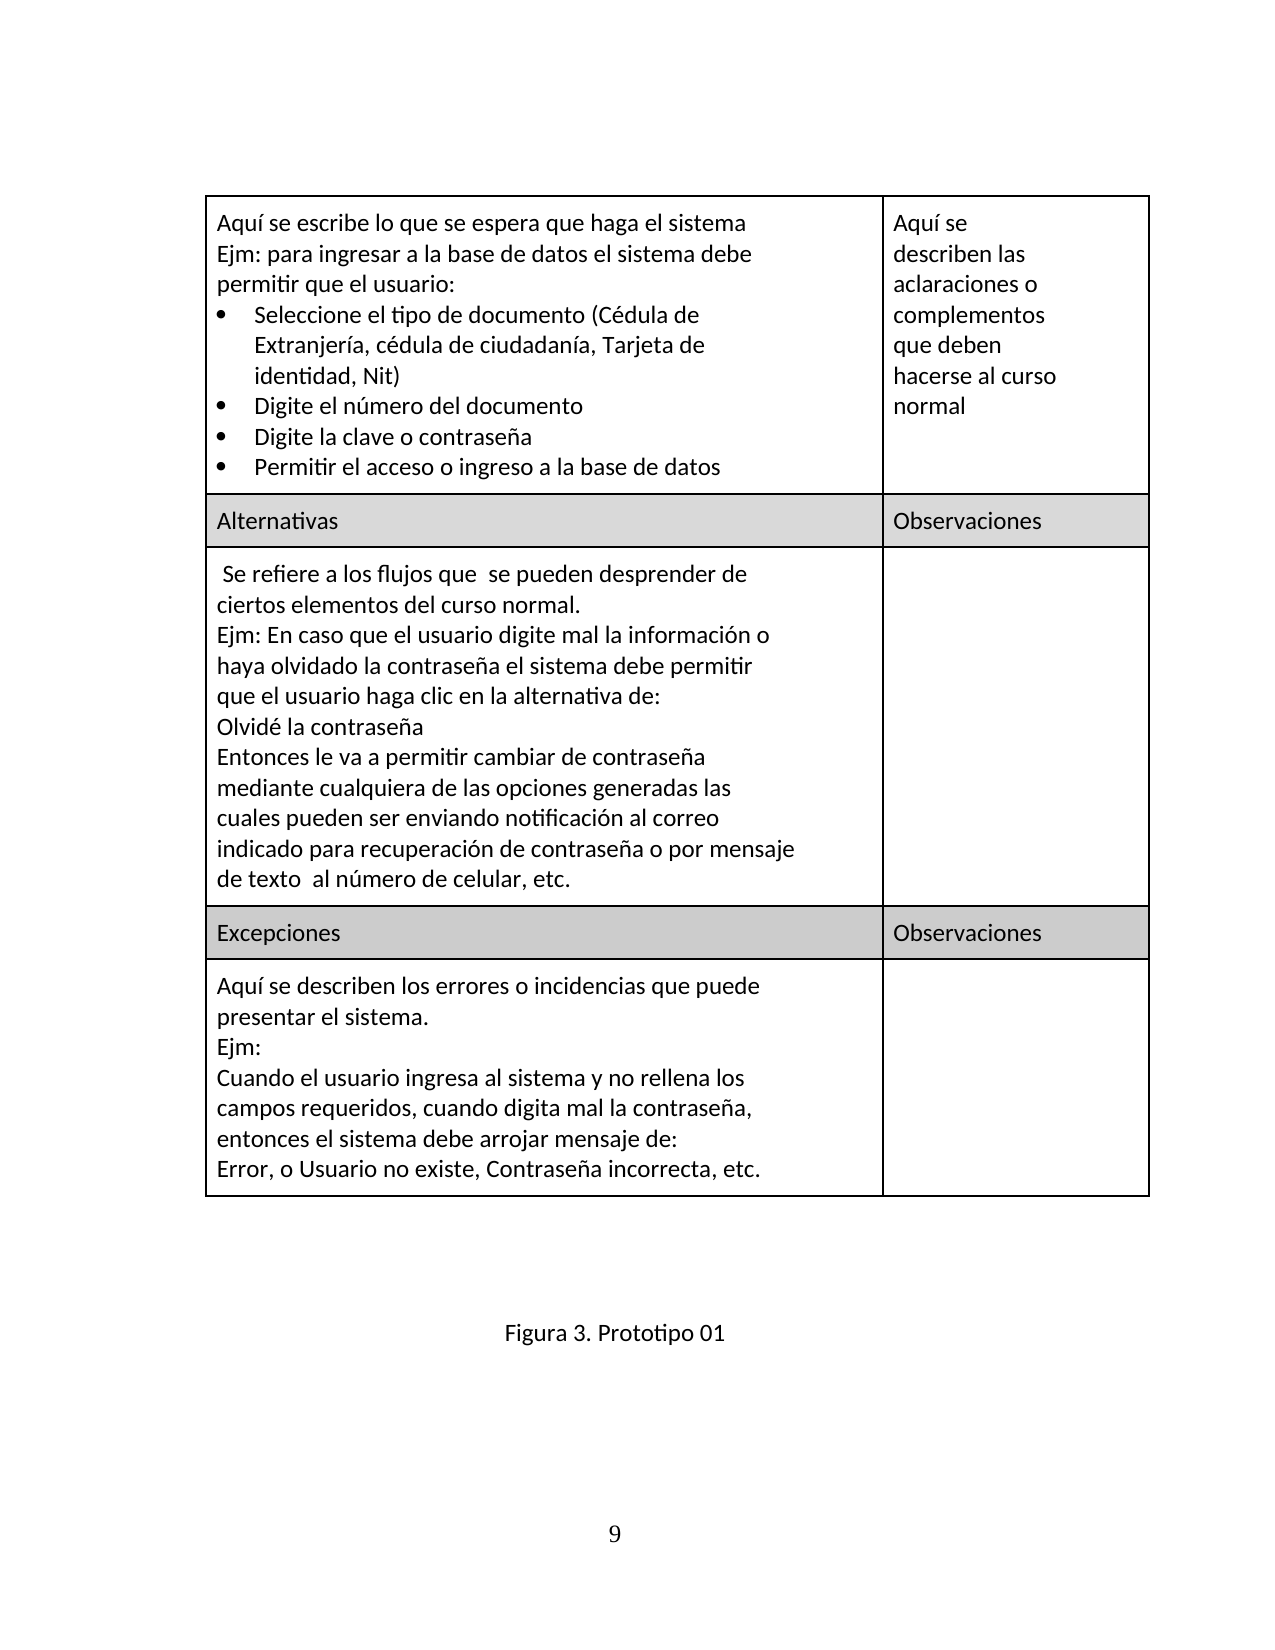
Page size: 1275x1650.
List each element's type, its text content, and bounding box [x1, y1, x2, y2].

table_cell Aquí se describen los errores o incidencias que puede presentar el sistema. Ejm: Cuando el usuario ingresa al sistema y no rellena los campos requeridos, cuando digita mal la contraseña, entonces el sistema debe arrojar mensaje de: Error, o Usuario no existe, Contraseña incorrecta, etc. [207, 960, 882, 1194]
table_cell Observaciones [884, 907, 1148, 958]
text Figura 3. Prototipo 01 [207, 1317, 1023, 1347]
table_cell Excepciones [207, 907, 882, 958]
table_cell Observaciones [884, 495, 1148, 546]
table_cell Se refiere a los flujos que se pueden desprender de ciertos elementos del curso normal. Ejm: En caso que el usuario digite mal la información o haya olvidado la contraseña el sistema debe permitir que el usuario haga clic en la alternativa de: Olvidé la contraseña Entonces le va a permitir cambiar de contraseña mediante cualquiera de las opciones generadas las cuales pueden ser enviando notificación al correo indicado para recuperación de contraseña o por mensaje de texto al número de celular, etc. [207, 548, 882, 904]
table_cell [884, 548, 1148, 904]
table_cell Aquí se escribe lo que se espera que haga el sistema Ejm: para ingresar a la base de datos el sistema debe permitir que el usuario: Seleccione el tipo de documento (Cédula de Extranjería, cédula de ciudadanía, Tarjeta de identidad, Nit) Digite el número del documento Digite la clave o contraseña Permitir el acceso o ingreso a la base de datos [207, 197, 882, 492]
table_cell Aquí se describen las aclaraciones o complementos que deben hacerse al curso normal [884, 197, 1148, 492]
table_cell Alternativas [207, 495, 882, 546]
table_cell [884, 960, 1148, 1194]
